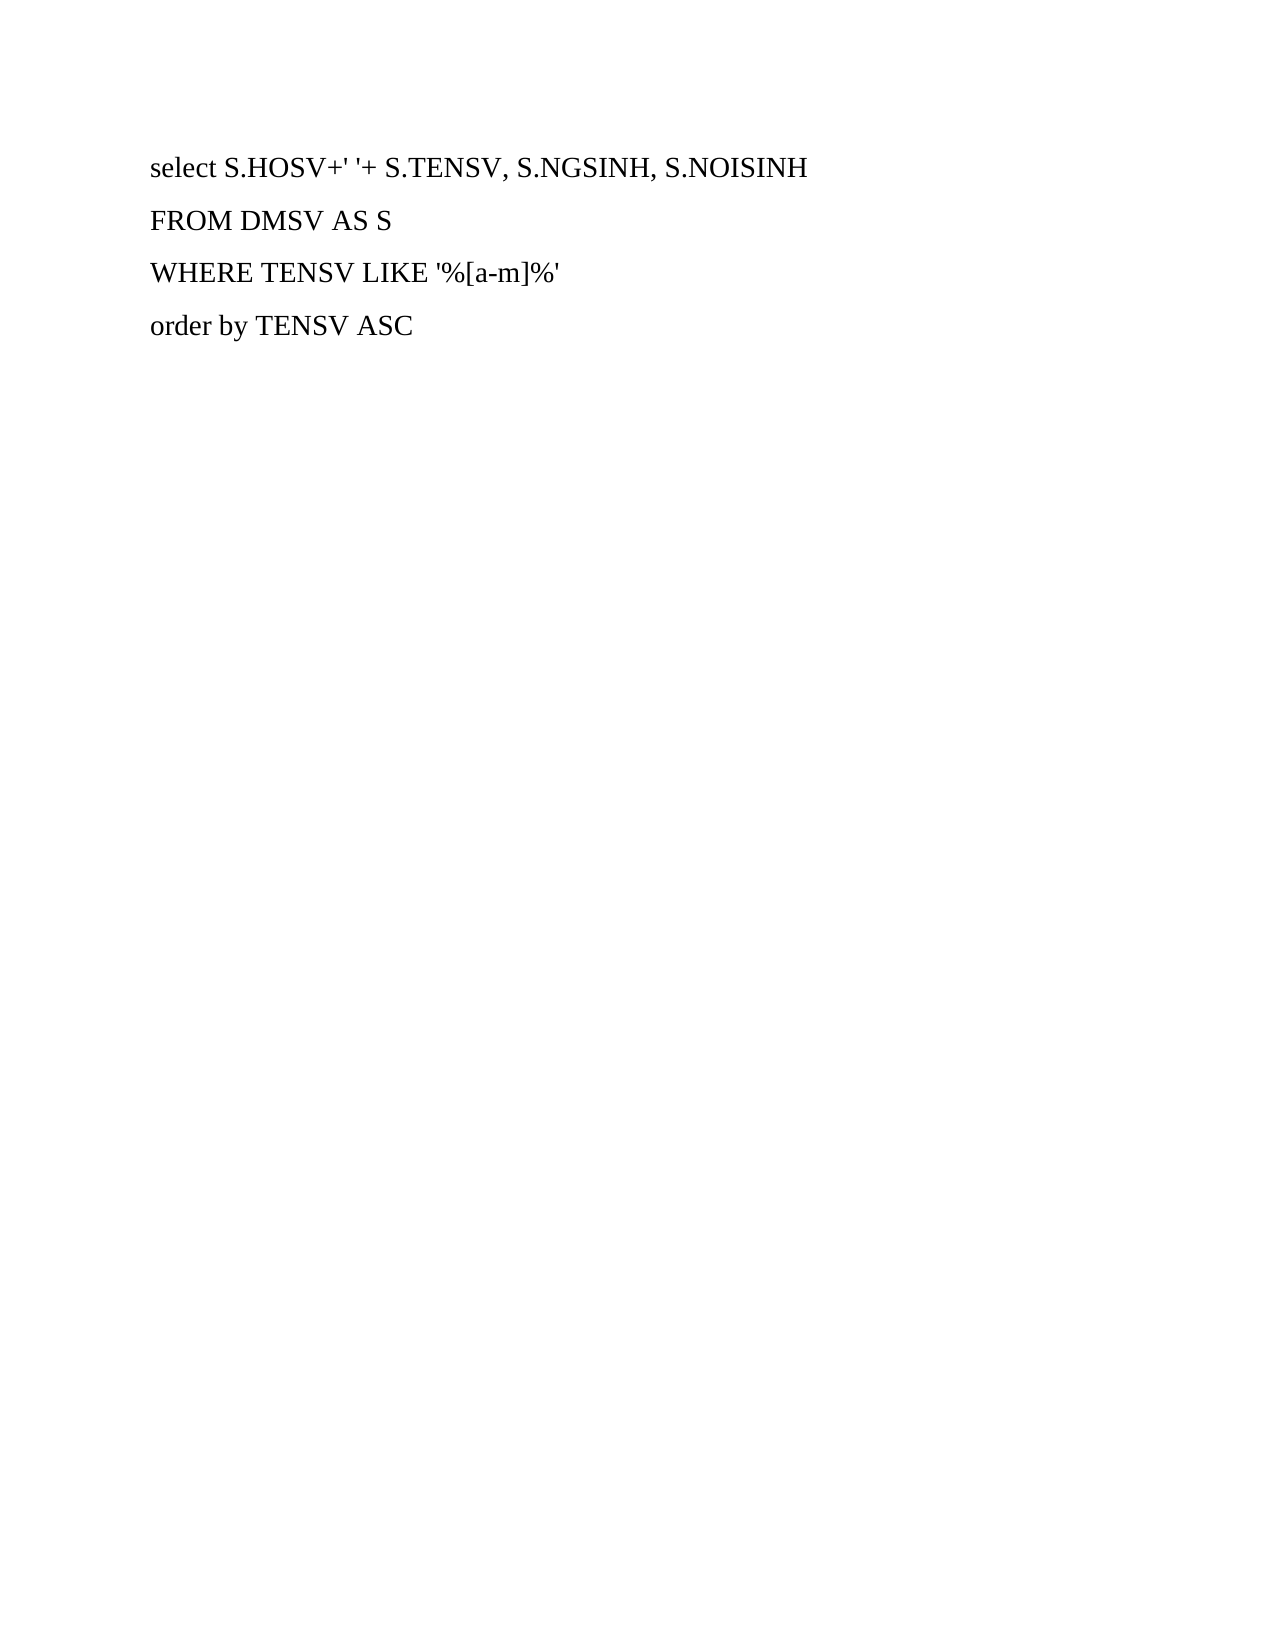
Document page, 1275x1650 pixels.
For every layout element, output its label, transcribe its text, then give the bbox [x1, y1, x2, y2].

text WHERE TENSV LIKE '%[a-m]%' [150, 256, 1125, 289]
text select S.HOSV+' '+ S.TENSV, S.NGSINH, S.NOISINH [150, 150, 1125, 183]
text FROM DMSV AS S [150, 203, 1125, 236]
text order by TENSV ASC [150, 308, 1125, 342]
